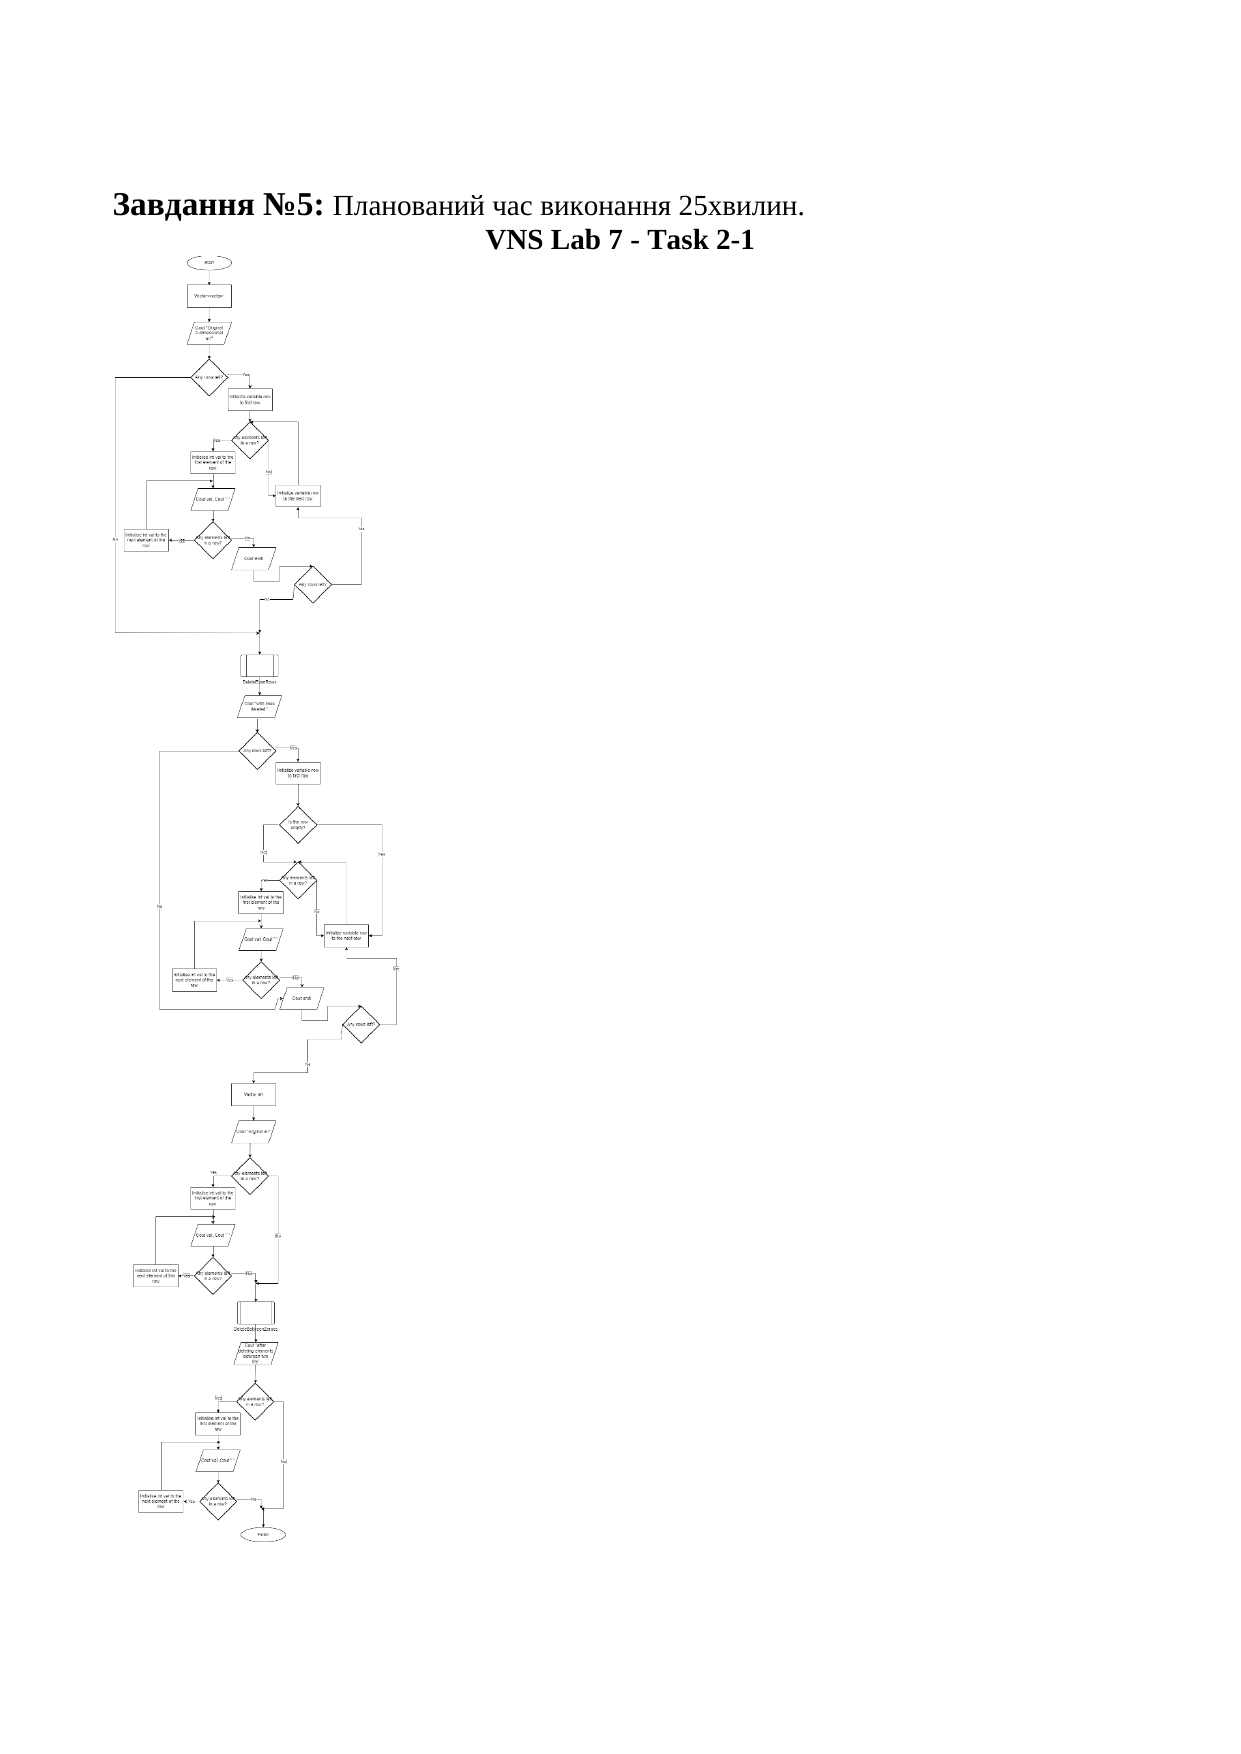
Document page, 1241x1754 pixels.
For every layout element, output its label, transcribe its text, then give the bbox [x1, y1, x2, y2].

text VNS Lab 7 - Task 2-1 [112, 222, 1128, 256]
picture [112, 256, 400, 1542]
text Завдання №5: Планований час виконання 25хвилин. [112, 184, 1128, 222]
